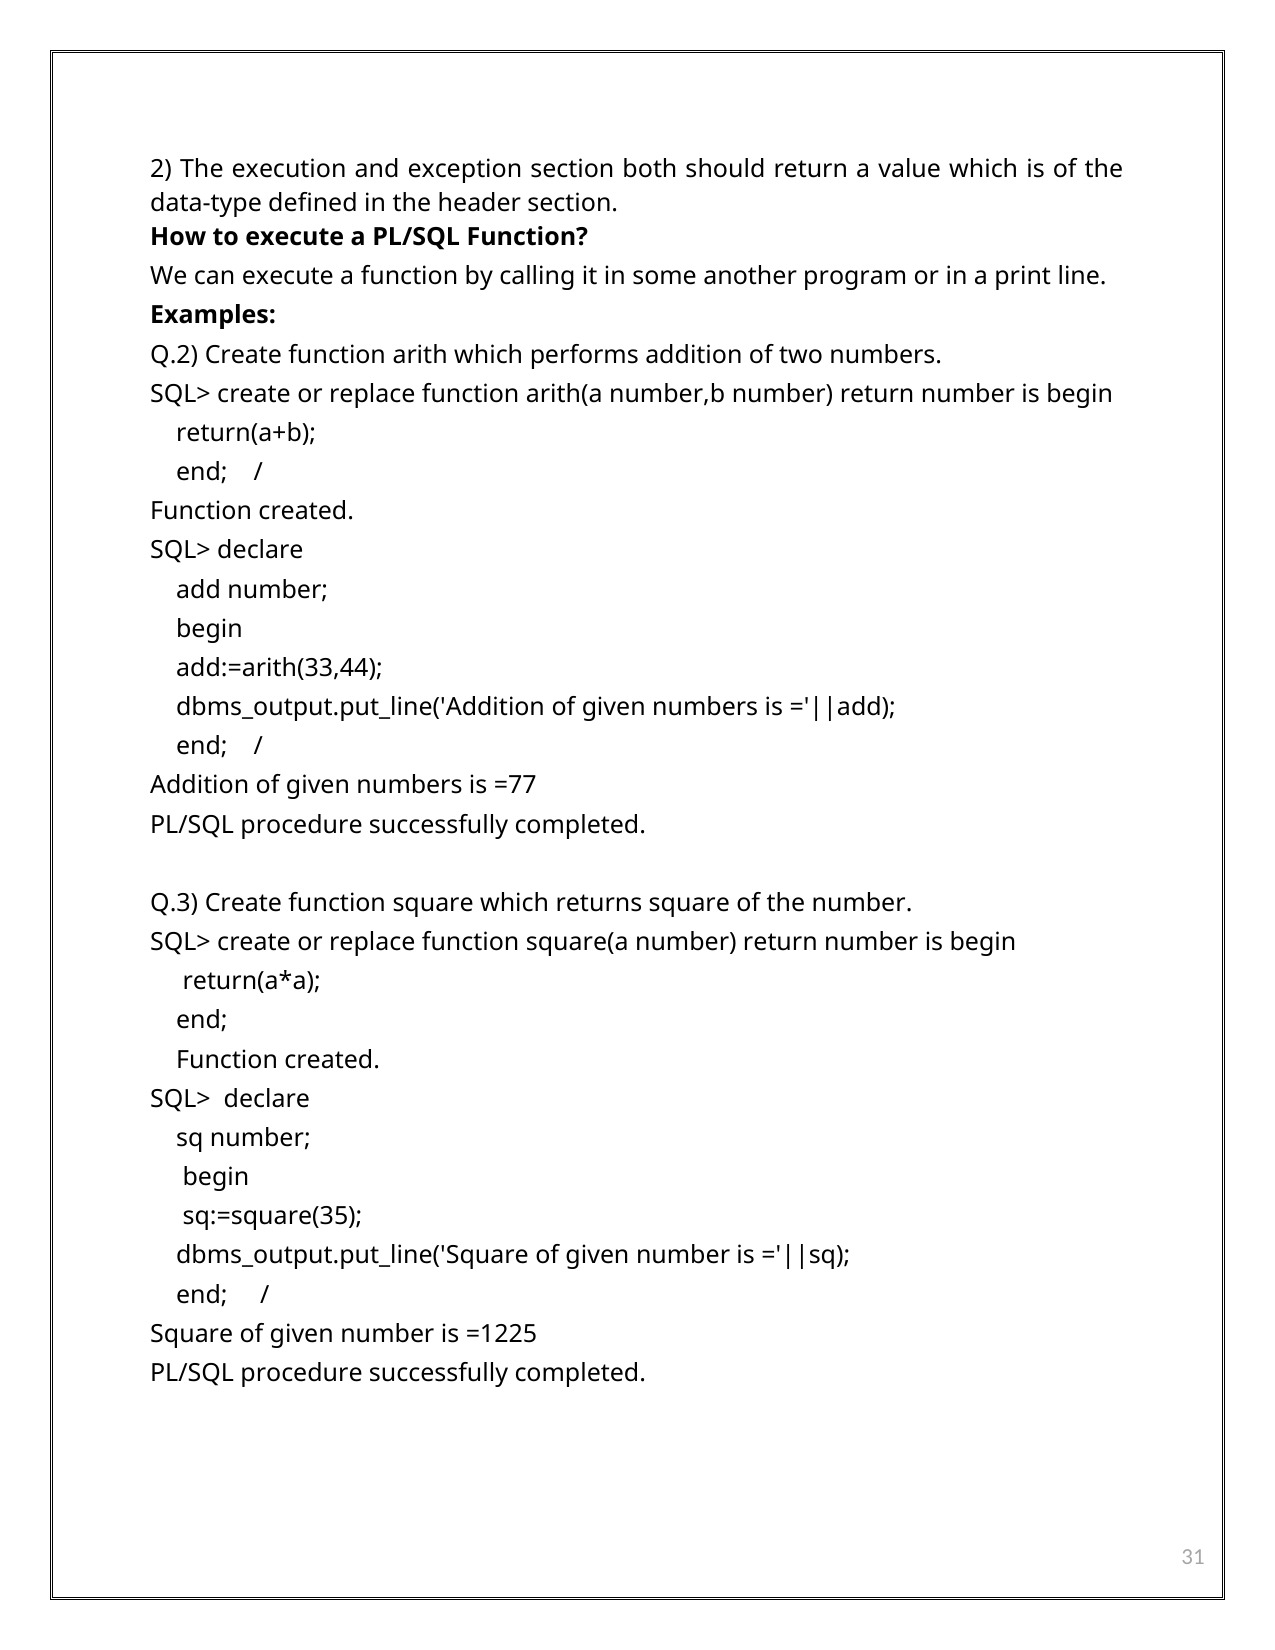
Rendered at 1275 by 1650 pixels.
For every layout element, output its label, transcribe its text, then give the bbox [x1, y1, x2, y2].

text How to execute a PL/SQL Function? [150, 219, 1125, 253]
text dbms_output.put_line('Square of given number is ='||sq); [150, 1237, 1125, 1271]
text SQL> declare [150, 532, 1125, 566]
text end; / [150, 1276, 1125, 1310]
text return(a*a); [150, 963, 1125, 997]
text SQL> declare [150, 1080, 1125, 1114]
text begin [150, 610, 1125, 644]
text Q.3) Create function square which returns square of the number. [150, 884, 1125, 919]
text sq number; [150, 1119, 1125, 1154]
text SQL> create or replace function arith(a number,b number) return number is begin [150, 375, 1125, 409]
text sq:=square(35); [150, 1198, 1125, 1232]
text add number; [150, 571, 1125, 605]
text Examples: [150, 297, 1125, 331]
text Square of given number is =1225 [150, 1315, 1125, 1349]
text SQL> create or replace function square(a number) return number is begin [150, 924, 1125, 958]
text dbms_output.put_line('Addition of given numbers is ='||add); [150, 689, 1125, 723]
text PL/SQL procedure successfully completed. [150, 1354, 1125, 1389]
text PL/SQL procedure successfully completed. [150, 806, 1125, 840]
text add:=arith(33,44); [150, 649, 1125, 684]
text Function created. [150, 1041, 1125, 1075]
text Addition of given numbers is =77 [150, 767, 1125, 801]
text Q.2) Create function arith which performs addition of two numbers. [150, 336, 1125, 370]
text We can execute a function by calling it in some another program or in a print line. [150, 258, 1125, 292]
text return(a+b); [150, 414, 1125, 449]
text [150, 150, 1125, 219]
text end; / [150, 454, 1125, 488]
text Function created. [150, 493, 1125, 527]
text begin [150, 1159, 1125, 1193]
text end; / [150, 728, 1125, 762]
text end; [150, 1002, 1125, 1036]
